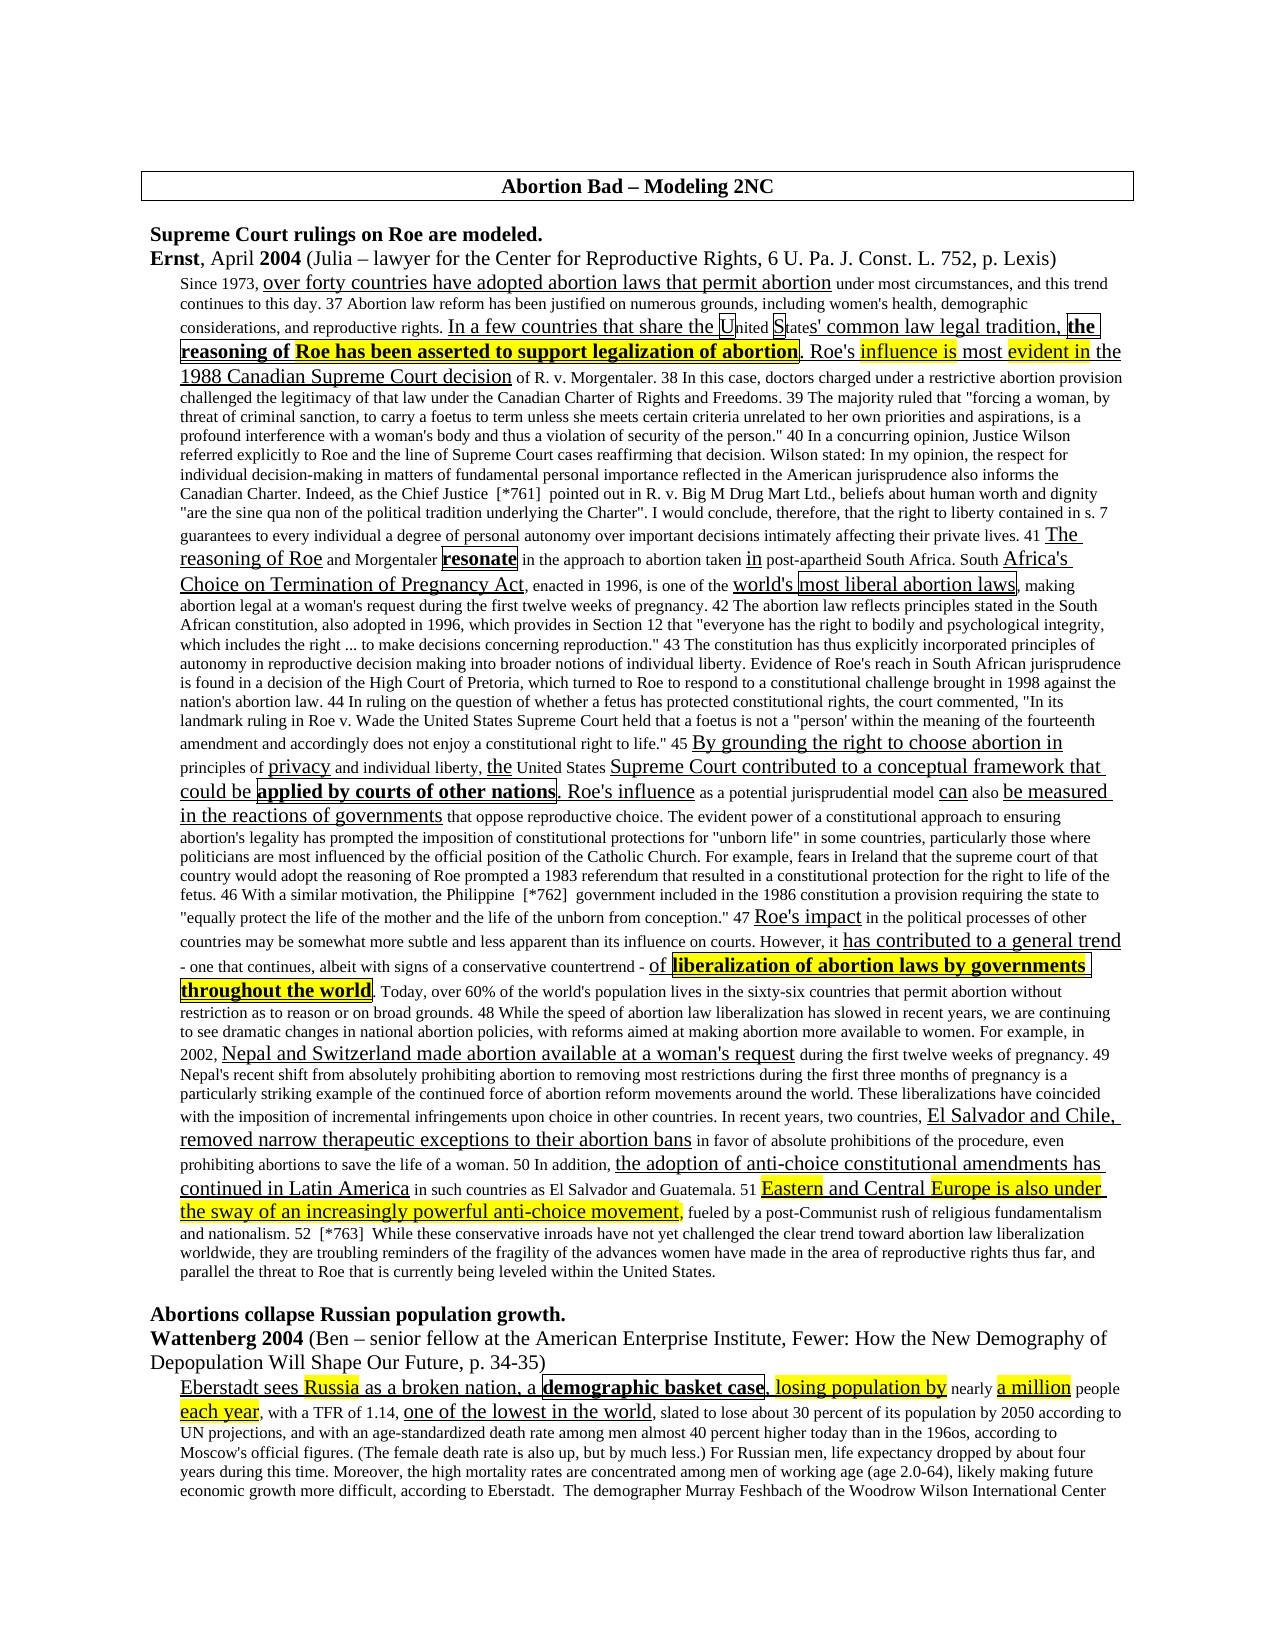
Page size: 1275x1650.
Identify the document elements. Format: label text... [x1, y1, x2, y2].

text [180, 1374, 1125, 1500]
text Ernst, April 2004 (Julia – lawyer for the Center for Reproductive Rights, 6 U. Pa. J. Const. L. 752, p. Lexis) [150, 246, 1125, 270]
subtitle Abortions collapse Russian population growth. [150, 1302, 1125, 1326]
subtitle Supreme Court rulings on Roe are modeled. [150, 222, 1125, 246]
text Since 1973, over forty countries have adopted abortion laws that permit abortion under most circumstances, and this trend continues to this day. 37 Abortion law reform has been justified on numerous grounds, including women's health, demographic considerations, and reproductive rights. In a few countries that share the United States' common law legal tradition, the reasoning of Roe has been asserted to support legalization of abortion. Roe's influence is most evident in the 1988 Canadian Supreme Court decision of R. v. Morgentaler. 38 In this case, doctors charged under a restrictive abortion provision challenged the legitimacy of that law under the Canadian Charter of Rights and Freedoms. 39 The majority ruled that "forcing a woman, by threat of criminal sanction, to carry a foetus to term unless she meets certain criteria unrelated to her own priorities and aspirations, is a profound interference with a woman's body and thus a violation of security of the person." 40 In a concurring opinion, Justice Wilson referred explicitly to Roe and the line of Supreme Court cases reaffirming that decision. Wilson stated: In my opinion, the respect for individual decision-making in matters of fundamental personal importance reflected in the American jurisprudence also informs the Canadian Charter. Indeed, as the Chief Justice [*761] pointed out in R. v. Big M Drug Mart Ltd., beliefs about human worth and dignity "are the sine qua non of the political tradition underlying the Charter". I would conclude, therefore, that the right to liberty contained in s. 7 guarantees to every individual a degree of personal autonomy over important decisions intimately affecting their private lives. 41 The reasoning of Roe and Morgentaler resonate in the approach to abortion taken in post-apartheid South Africa. South Africa's Choice on Termination of Pregnancy Act, enacted in 1996, is one of the world's most liberal abortion laws, making abortion legal at a woman's request during the first twelve weeks of pregnancy. 42 The abortion law reflects principles stated in the South African constitution, also adopted in 1996, which provides in Section 12 that "everyone has the right to bodily and psychological integrity, which includes the right ... to make decisions concerning reproduction." 43 The constitution has thus explicitly incorporated principles of autonomy in reproductive decision making into broader notions of individual liberty. Evidence of Roe's reach in South African jurisprudence is found in a decision of the High Court of Pretoria, which turned to Roe to respond to a constitutional challenge brought in 1998 against the nation's abortion law. 44 In ruling on the question of whether a fetus has protected constitutional rights, the court commented, "In its landmark ruling in Roe v. Wade the United States Supreme Court held that a foetus is not a "person' within the meaning of the fourteenth amendment and accordingly does not enjoy a constitutional right to life." 45 By grounding the right to choose abortion in principles of privacy and individual liberty, the United States Supreme Court contributed to a conceptual framework that could be applied by courts of other nations. Roe's influence as a potential jurisprudential model can also be measured in the reactions of governments that oppose reproductive choice. The evident power of a constitutional approach to ensuring abortion's legality has prompted the imposition of constitutional protections for "unborn life" in some countries, particularly those where politicians are most influenced by the official position of the Catholic Church. For example, fears in Ireland that the supreme court of that country would adopt the reasoning of Roe prompted a 1983 referendum that resulted in a constitutional protection for the right to life of the fetus. 46 With a similar motivation, the Philippine [*762] government included in the 1986 constitution a provision requiring the state to "equally protect the life of the mother and the life of the unborn from conception." 47 Roe's impact in the political processes of other countries may be somewhat more subtle and less apparent than its influence on courts. However, it has contributed to a general trend - one that continues, albeit with signs of a conservative countertrend - of liberalization of abortion laws by governments throughout the world. Today, over 60% of the world's population lives in the sixty-six countries that permit abortion without restriction as to reason or on broad grounds. 48 While the speed of abortion law liberalization has slowed in recent years, we are continuing to see dramatic changes in national abortion policies, with reforms aimed at making abortion more available to women. For example, in 2002, Nepal and Switzerland made abortion available at a woman's request during the first twelve weeks of pregnancy. 49 Nepal's recent shift from absolutely prohibiting abortion to removing most restrictions during the first three months of pregnancy is a particularly striking example of the continued force of abortion reform movements around the world. These liberalizations have coincided with the imposition of incremental infringements upon choice in other countries. In recent years, two countries, El Salvador and Chile, removed narrow therapeutic exceptions to their abortion bans in favor of absolute prohibitions of the procedure, even prohibiting abortions to save the life of a woman. 50 In addition, the adoption of anti-choice constitutional amendments has continued in Latin America in such countries as El Salvador and Guatemala. 51 Eastern and Central Europe is also under the sway of an increasingly powerful anti-choice movement, fueled by a post-Communist rush of religious fundamentalism and nationalism. 52 [*763] While these conservative inroads have not yet challenged the clear trend toward abortion law liberalization worldwide, they are troubling reminders of the fragility of the advances women have made in the area of reproductive rights thus far, and parallel the threat to Roe that is currently being leveled within the United States. [180, 270, 1125, 1281]
subtitle Abortion Bad – Modeling 2NC [142, 172, 1133, 200]
text Wattenberg 2004 (Ben – senior fellow at the American Enterprise Institute, Fewer: How the New Demography of Depopulation Will Shape Our Future, p. 34-35) [150, 1326, 1125, 1374]
